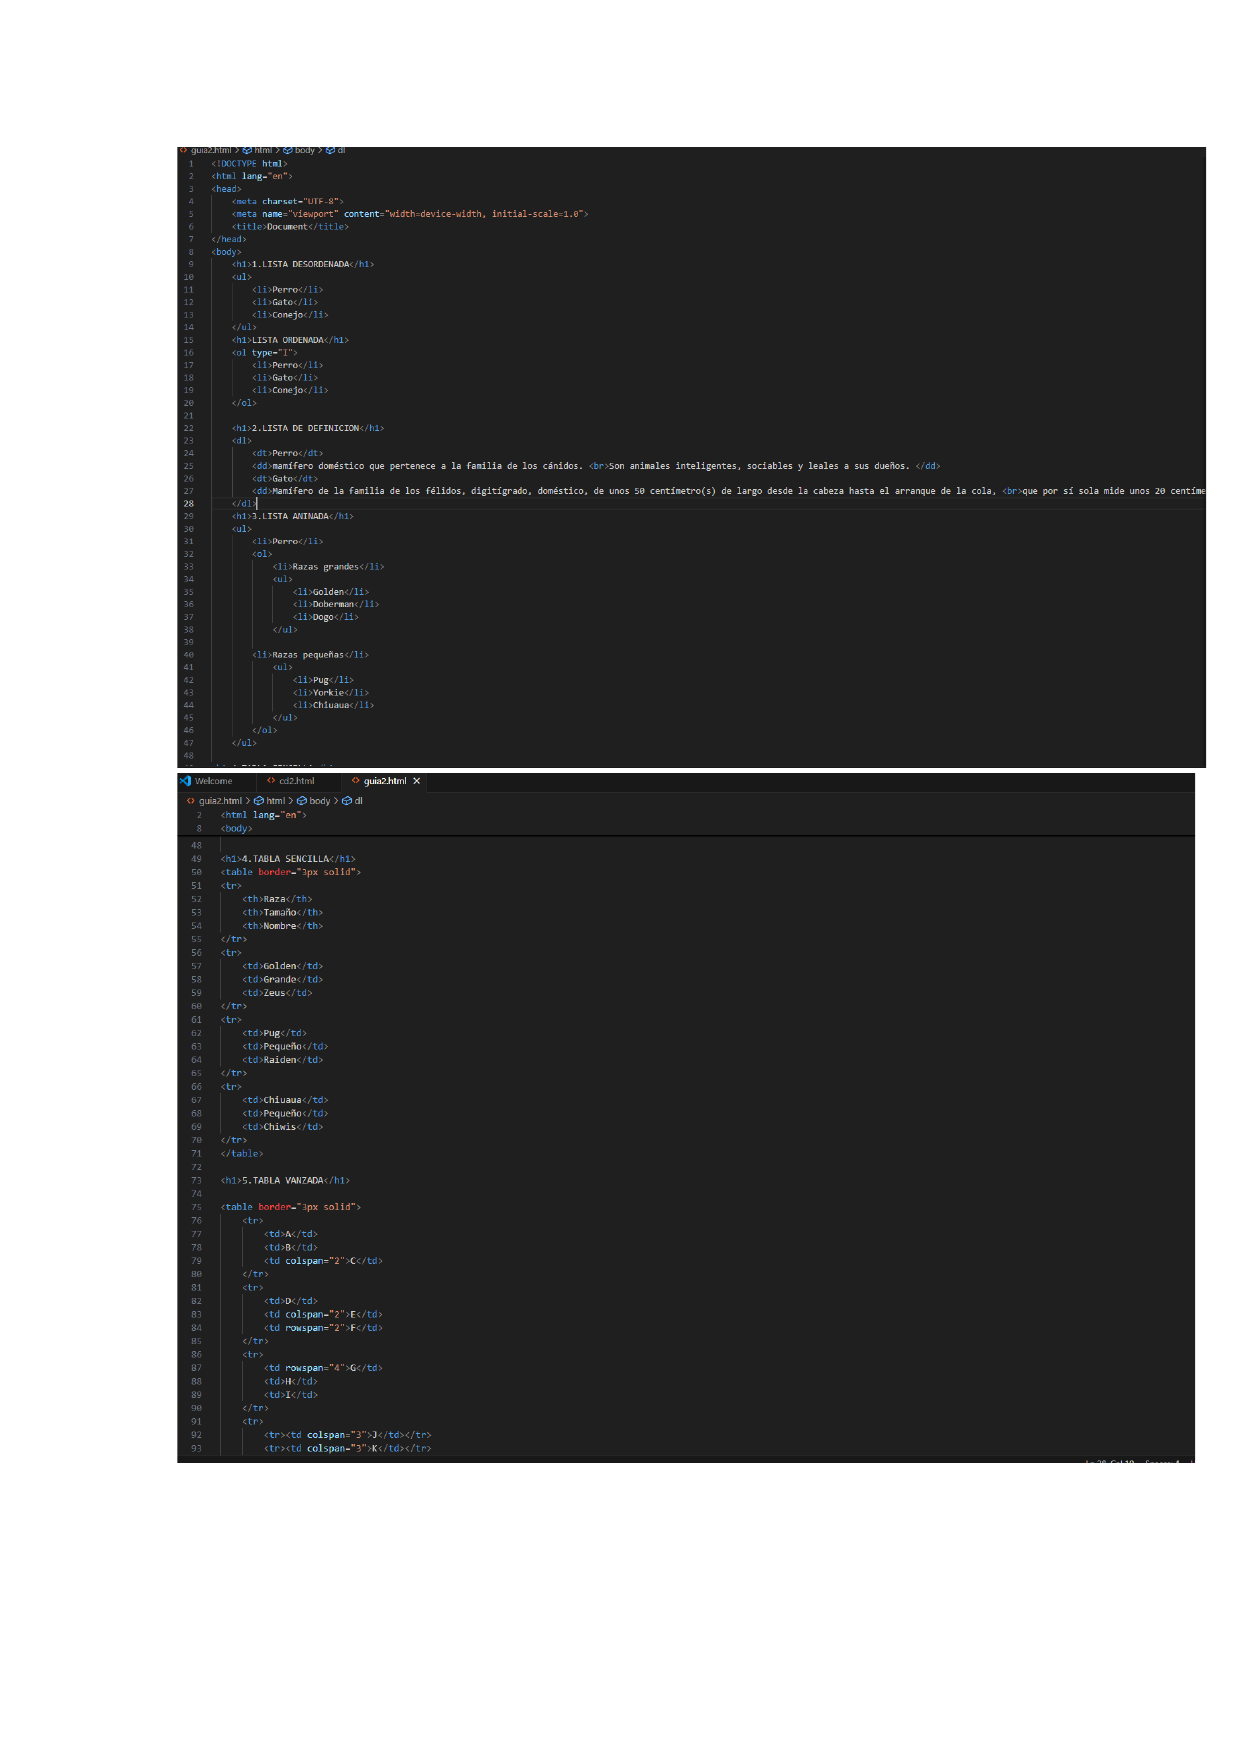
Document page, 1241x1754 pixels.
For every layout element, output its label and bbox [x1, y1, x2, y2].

picture [177, 147, 1207, 768]
picture [177, 773, 1196, 1463]
